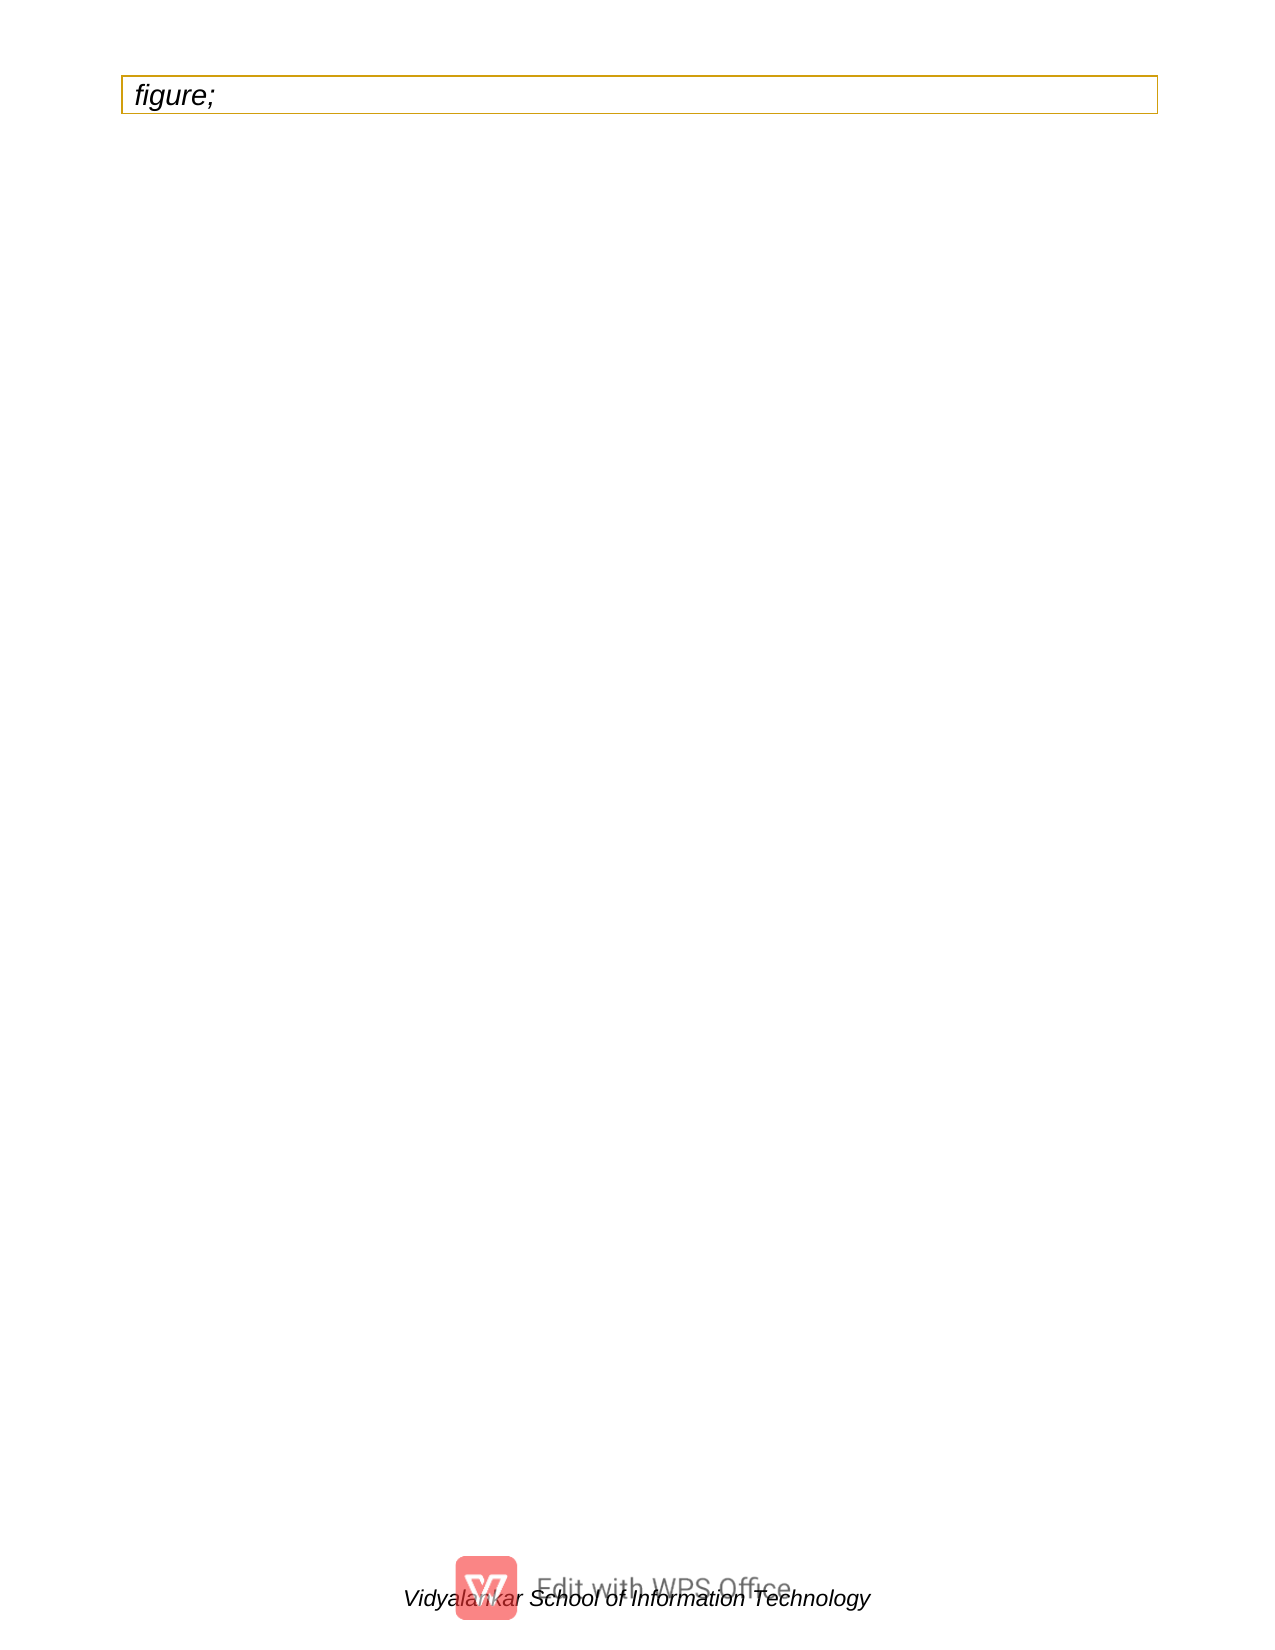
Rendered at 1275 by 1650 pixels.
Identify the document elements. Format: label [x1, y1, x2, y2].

picture [455, 1556, 791, 1620]
table_cell [123, 77, 1157, 112]
